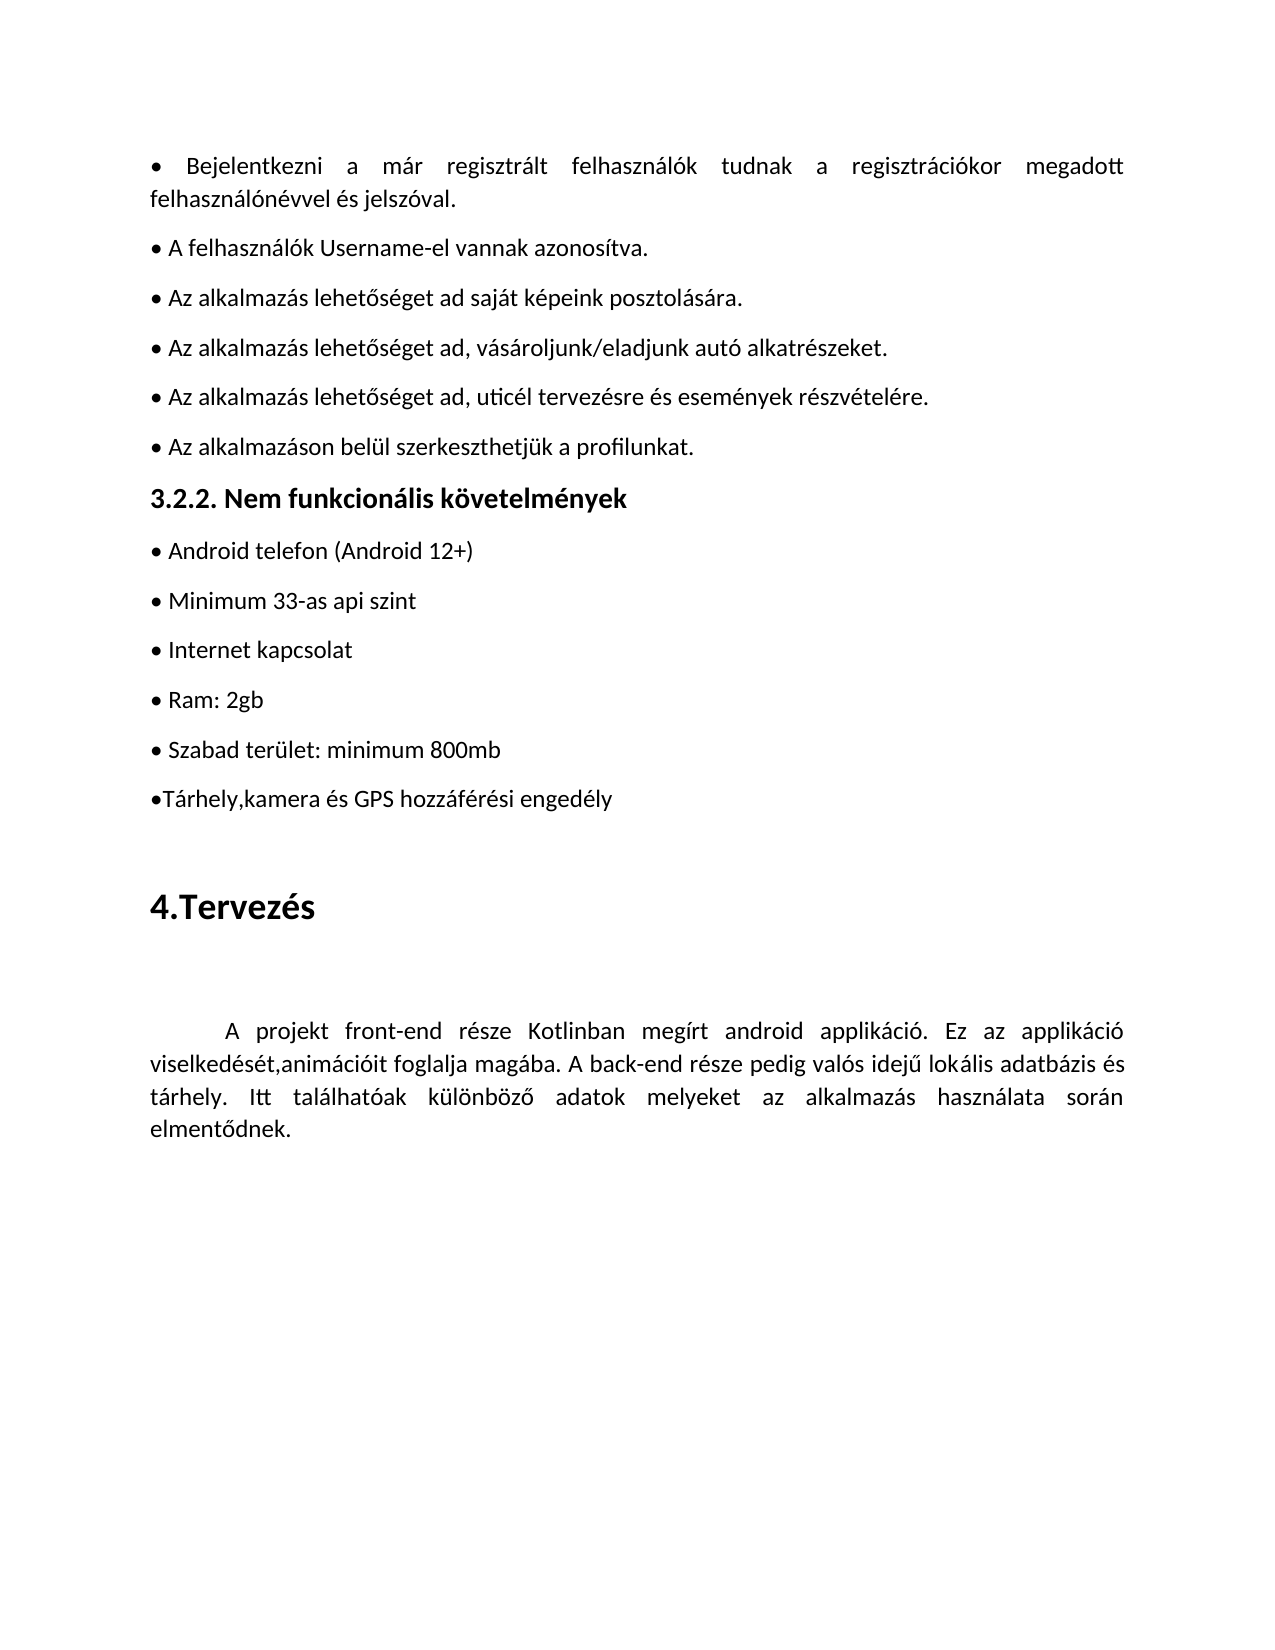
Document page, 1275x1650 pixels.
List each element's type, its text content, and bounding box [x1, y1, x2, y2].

text • Minimum 33-as api szint [150, 585, 1125, 616]
text • Az alkalmazás lehetőséget ad, vásároljunk/eladjunk autó alkatrészeket. [150, 332, 1125, 362]
text •Tárhely,kamera és GPS hozzáférési engedély [150, 783, 1125, 814]
text • A felhasználók Username-el vannak azonosítva. [150, 232, 1125, 263]
text • Bejelentkezni a már regisztrált felhasználók tudnak a regisztrációkor megadott felhasználónévvel és jelszóval. [150, 150, 1125, 213]
text • Ram: 2gb [150, 684, 1125, 715]
text • Az alkalmazás lehetőséget ad saját képeink posztolására. [150, 282, 1125, 313]
text • Az alkalmazás lehetőséget ad, uticél tervezésre és események részvételére. [150, 381, 1125, 412]
text 4.Tervezés [150, 883, 1125, 928]
text • Szabad terület: minimum 800mb [150, 734, 1125, 764]
text • Az alkalmazáson belül szerkeszthetjük a profilunkat. [150, 431, 1125, 461]
text A projekt front-end része Kotlinban megírt android applikáció. Ez az applikáció viselkedését,animációit foglalja magába. A back-end része pedig valós idejű lokális adatbázis és tárhely. Itt találhatóak különböző adatok melyeket az alkalmazás használata során elmentődnek. [150, 1015, 1125, 1144]
text • Android telefon (Android 12+) [150, 536, 1125, 566]
text • Internet kapcsolat [150, 635, 1125, 665]
text 3.2.2. Nem funkcionális követelmények [150, 480, 1125, 516]
